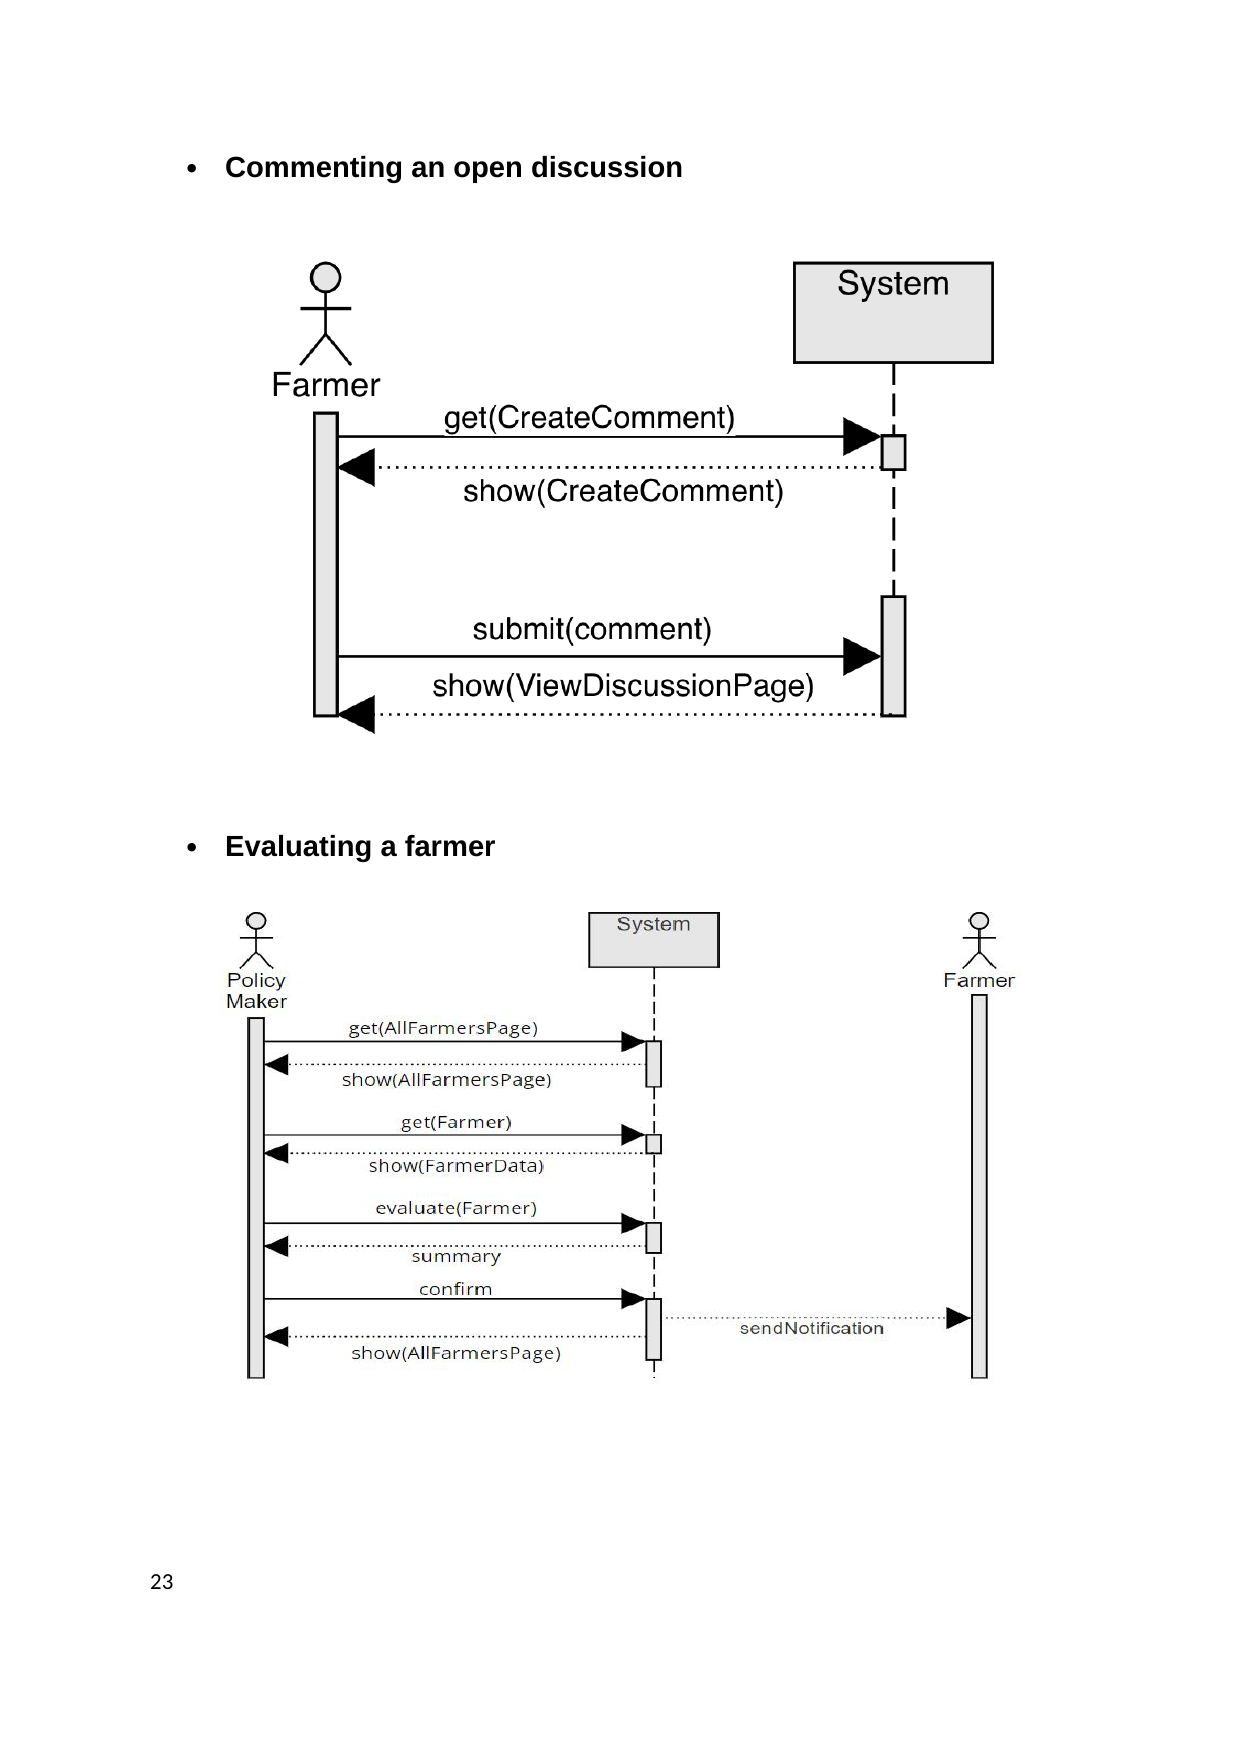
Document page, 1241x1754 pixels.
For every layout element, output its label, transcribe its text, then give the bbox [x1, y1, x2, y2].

list Evaluating a farmer [187, 829, 1090, 863]
picture [155, 202, 1085, 811]
picture [150, 882, 1123, 1426]
list Commenting an open discussion [187, 150, 1090, 183]
